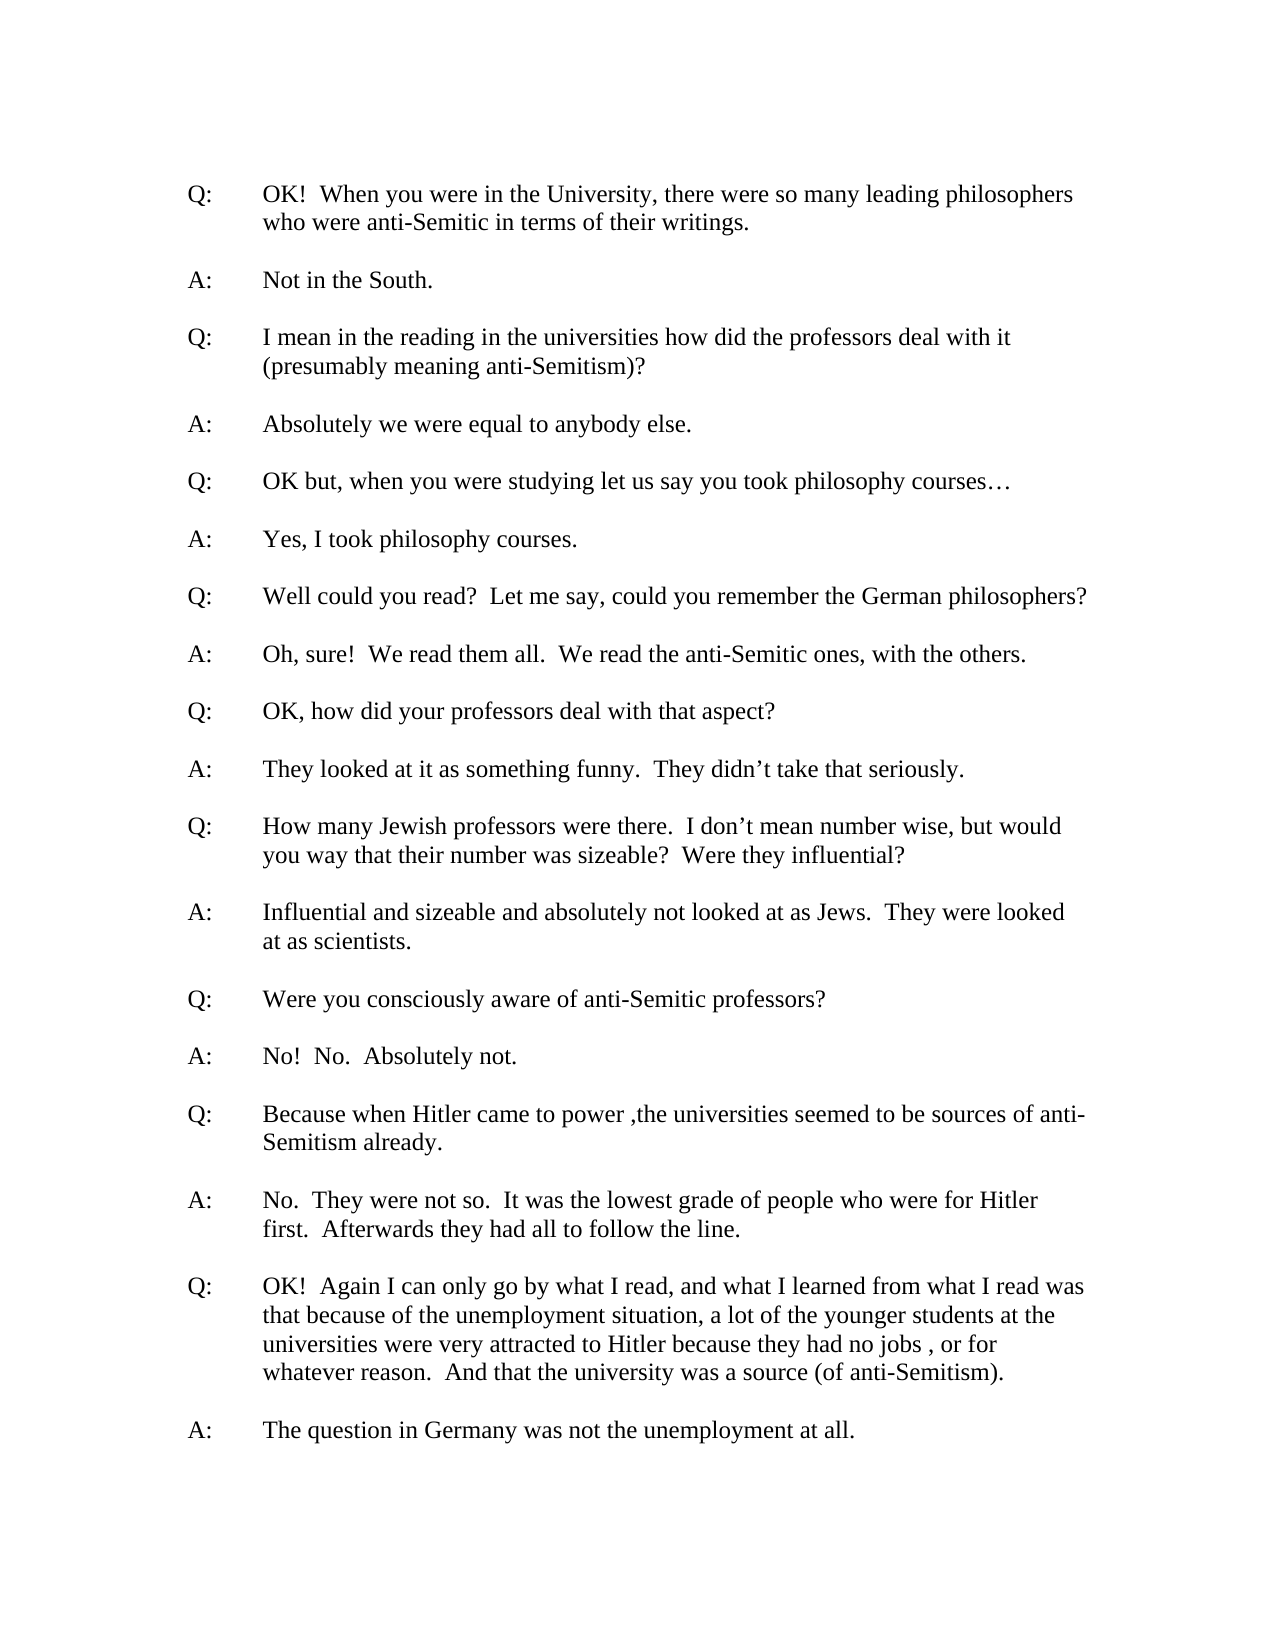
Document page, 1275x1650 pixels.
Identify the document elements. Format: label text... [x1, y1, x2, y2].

text A: The question in Germany was not the unemployment at all. [187, 1415, 1087, 1444]
text A: Yes, I took philosophy courses. [187, 524, 1087, 552]
text Q: OK! When you were in the University, there were so many leading philosophers who were anti-Semitic in terms of their writings. [187, 179, 1087, 236]
text A: They looked at it as something funny. They didn’t take that seriously. [187, 754, 1087, 782]
text Q: Were you consciously aware of anti-Semitic professors? [187, 984, 1087, 1012]
text Q: OK! Again I can only go by what I read, and what I learned from what I read was that because of the unemployment situation, a lot of the younger students at the universities were very attracted to Hitler because they had no jobs , or for whatever reason. And that the university was a source (of anti-Semitism). [187, 1271, 1087, 1386]
text A: Absolutely we were equal to anybody else. [187, 409, 1087, 437]
text A: No. They were not so. It was the lowest grade of people who were for Hitler first. Afterwards they had all to follow the line. [187, 1185, 1087, 1242]
text Q: OK, how did your professors deal with that aspect? [187, 696, 1087, 725]
text A: Oh, sure! We read them all. We read the anti-Semitic ones, with the others. [187, 639, 1087, 667]
text Q: I mean in the reading in the universities how did the professors deal with it (presumably meaning anti-Semitism)? [187, 322, 1087, 380]
text A: Influential and sizeable and absolutely not looked at as Jews. They were looked at as scientists. [187, 897, 1087, 955]
text A: No! No. Absolutely not. [187, 1041, 1087, 1070]
text Q: How many Jewish professors were there. I don’t mean number wise, but would you way that their number was sizeable? Were they influential? [187, 811, 1087, 869]
text A: Not in the South. [187, 265, 1087, 294]
text Q: OK but, when you were studying let us say you took philosophy courses… [187, 466, 1087, 495]
text Q: Well could you read? Let me say, could you remember the German philosophers? [187, 581, 1087, 610]
text Q: Because when Hitler came to power ,the universities seemed to be sources of anti-Semitism already. [187, 1099, 1087, 1156]
